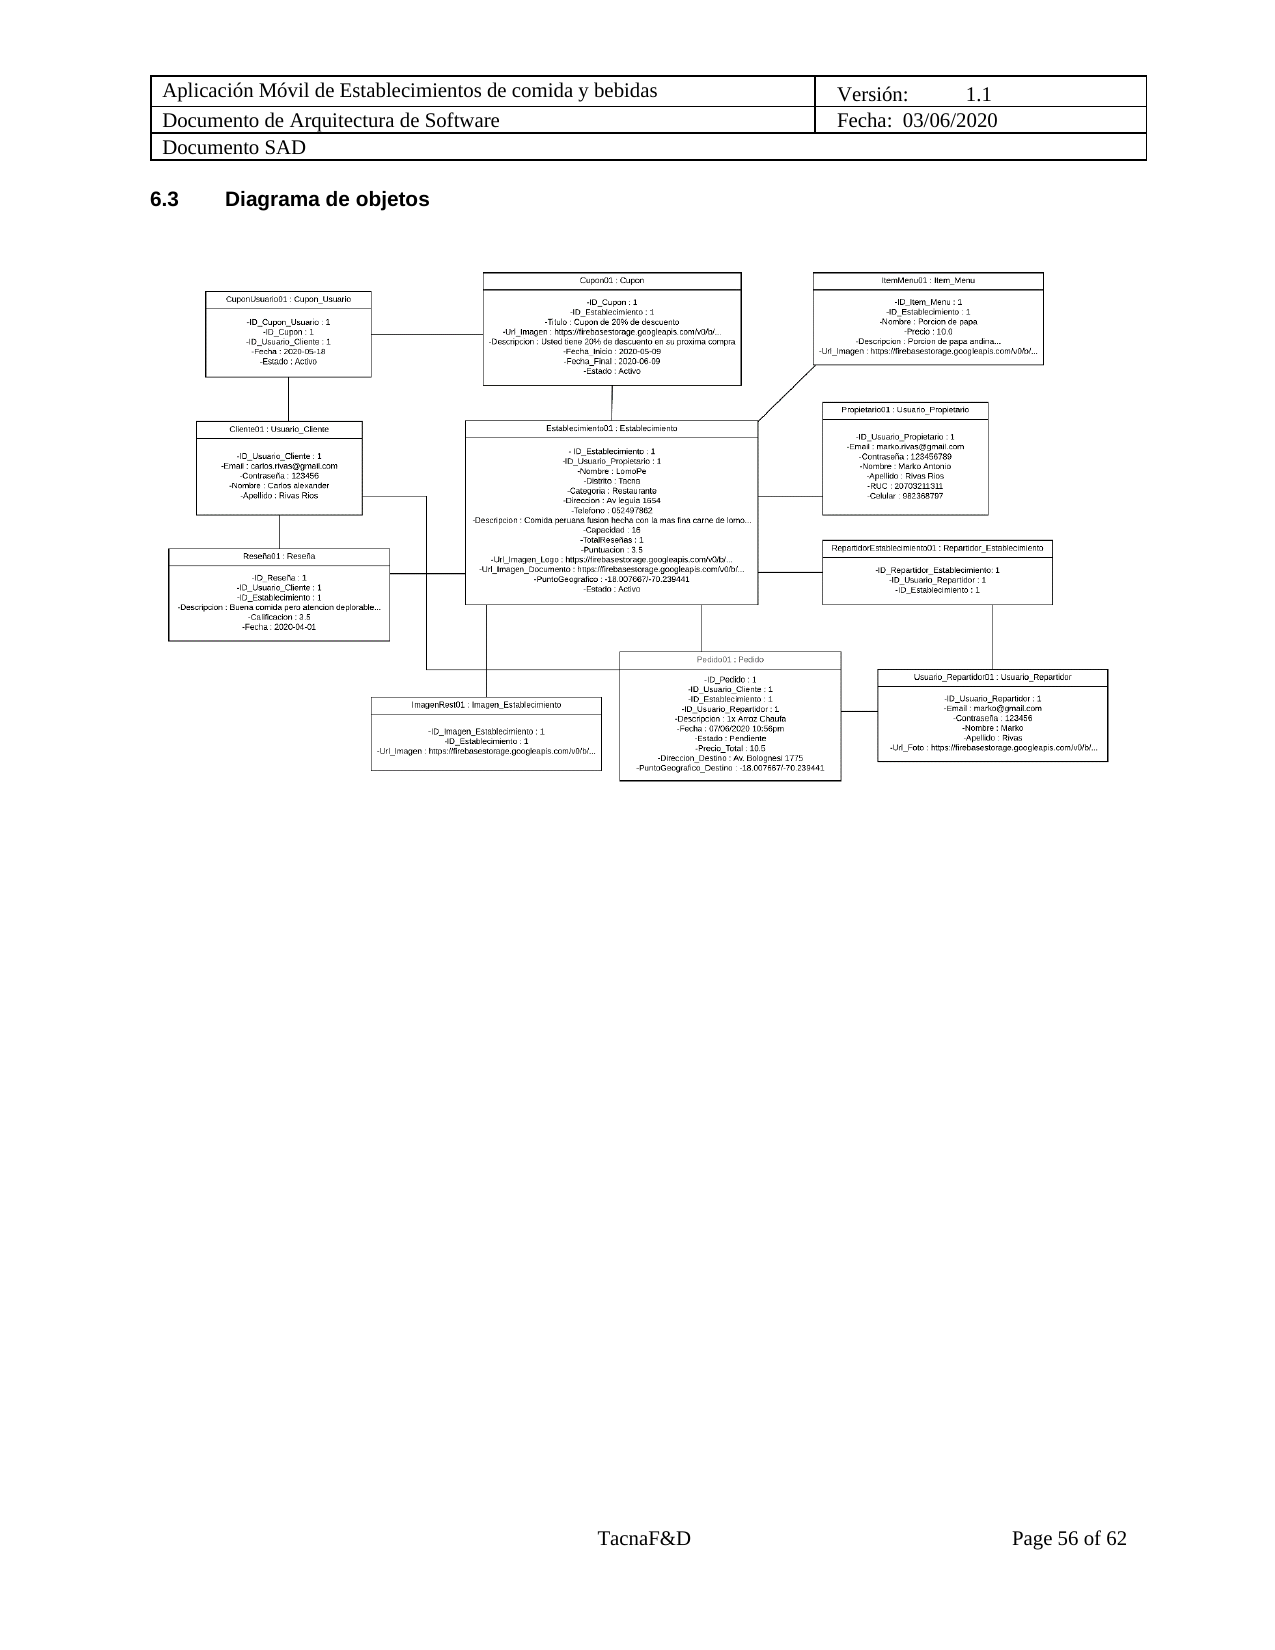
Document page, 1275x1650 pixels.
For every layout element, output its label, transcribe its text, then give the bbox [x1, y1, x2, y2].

subtitle Diagrama de objetos [150, 185, 1125, 210]
picture [150, 254, 1125, 799]
